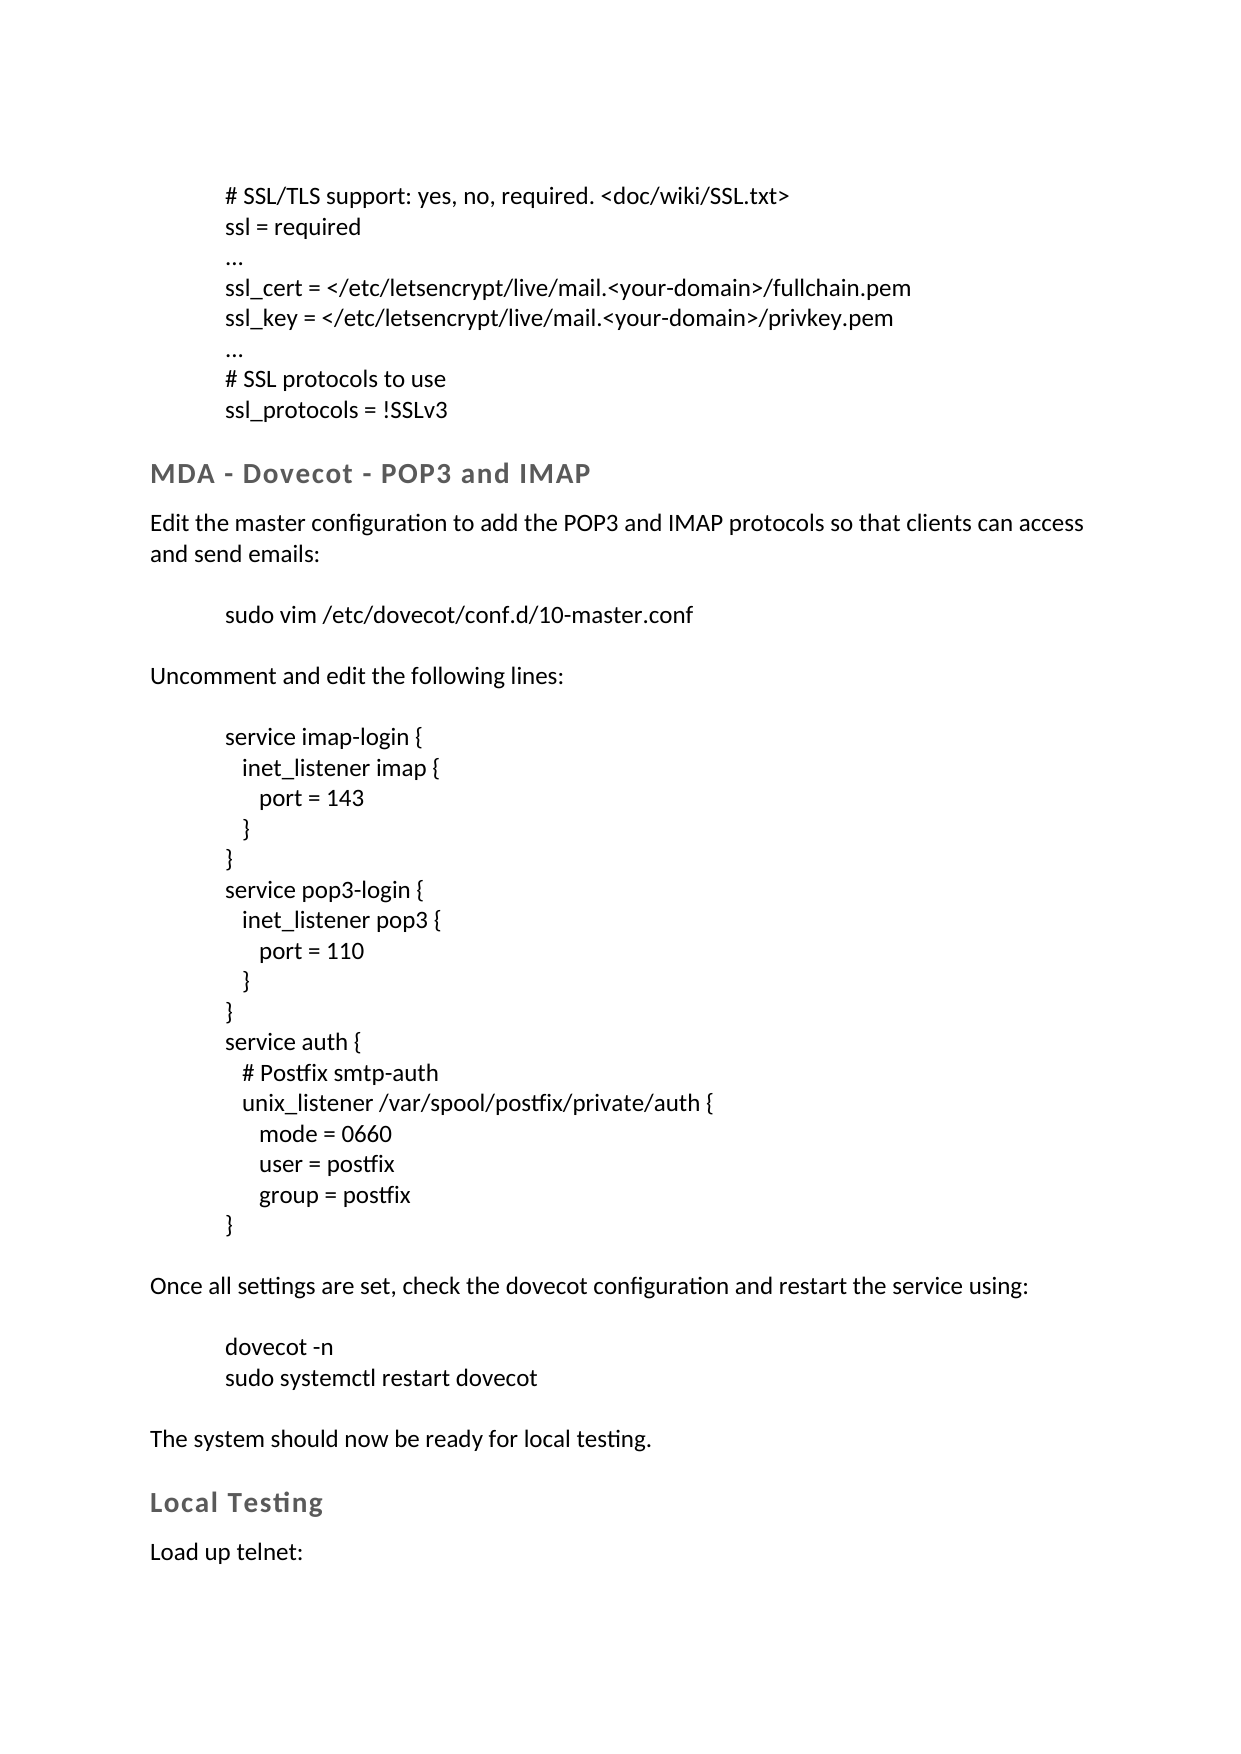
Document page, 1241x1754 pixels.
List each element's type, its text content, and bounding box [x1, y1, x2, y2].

text ssl_protocols = !SSLv3 [225, 394, 1090, 425]
text sudo vim /etc/dovecot/conf.d/10-master.conf [150, 599, 1090, 629]
text service auth { [225, 1026, 1090, 1057]
text Edit the master configuration to add the POP3 and IMAP protocols so that clients can access and send emails: [150, 507, 1090, 568]
text sudo systemctl restart dovecot [150, 1362, 1090, 1393]
text mode = 0660 [225, 1118, 1090, 1148]
text ... [225, 242, 1090, 272]
text group = postfix [225, 1179, 1090, 1209]
text inet_listener imap { [225, 752, 1090, 782]
subtitle Local Testing [150, 1484, 1090, 1520]
text } [225, 1209, 1090, 1240]
text service imap-login { [150, 721, 1090, 752]
text service pop3-login { [225, 874, 1090, 904]
text } [225, 996, 1090, 1026]
text Uncomment and edit the following lines: [150, 660, 1090, 691]
subtitle MDA - Dovecot - POP3 and IMAP [150, 455, 1090, 491]
text ... [225, 333, 1090, 364]
text unix_listener /var/spool/postfix/private/auth { [225, 1087, 1090, 1118]
text port = 110 [225, 935, 1090, 965]
text inet_listener pop3 { [225, 904, 1090, 935]
text port = 143 [225, 782, 1090, 813]
text # SSL protocols to use [225, 364, 1090, 394]
text user = postfix [225, 1148, 1090, 1179]
text ssl = required [225, 211, 1090, 242]
text ssl_cert = </etc/letsencrypt/live/mail.<your-domain>/fullchain.pem [225, 272, 1090, 303]
text } [225, 843, 1090, 874]
text The system should now be ready for local testing. [150, 1423, 1090, 1454]
text Once all settings are set, check the dovecot configuration and restart the service using: [150, 1271, 1090, 1301]
text ssl_key = </etc/letsencrypt/live/mail.<your-domain>/privkey.pem [225, 303, 1090, 333]
text } [225, 813, 1090, 843]
text dovecot -n [150, 1332, 1090, 1362]
text Load up telnet: [150, 1536, 1090, 1567]
text } [225, 965, 1090, 996]
text # Postfix smtp-auth [225, 1057, 1090, 1087]
text # SSL/TLS support: yes, no, required. <doc/wiki/SSL.txt> [150, 181, 1090, 211]
